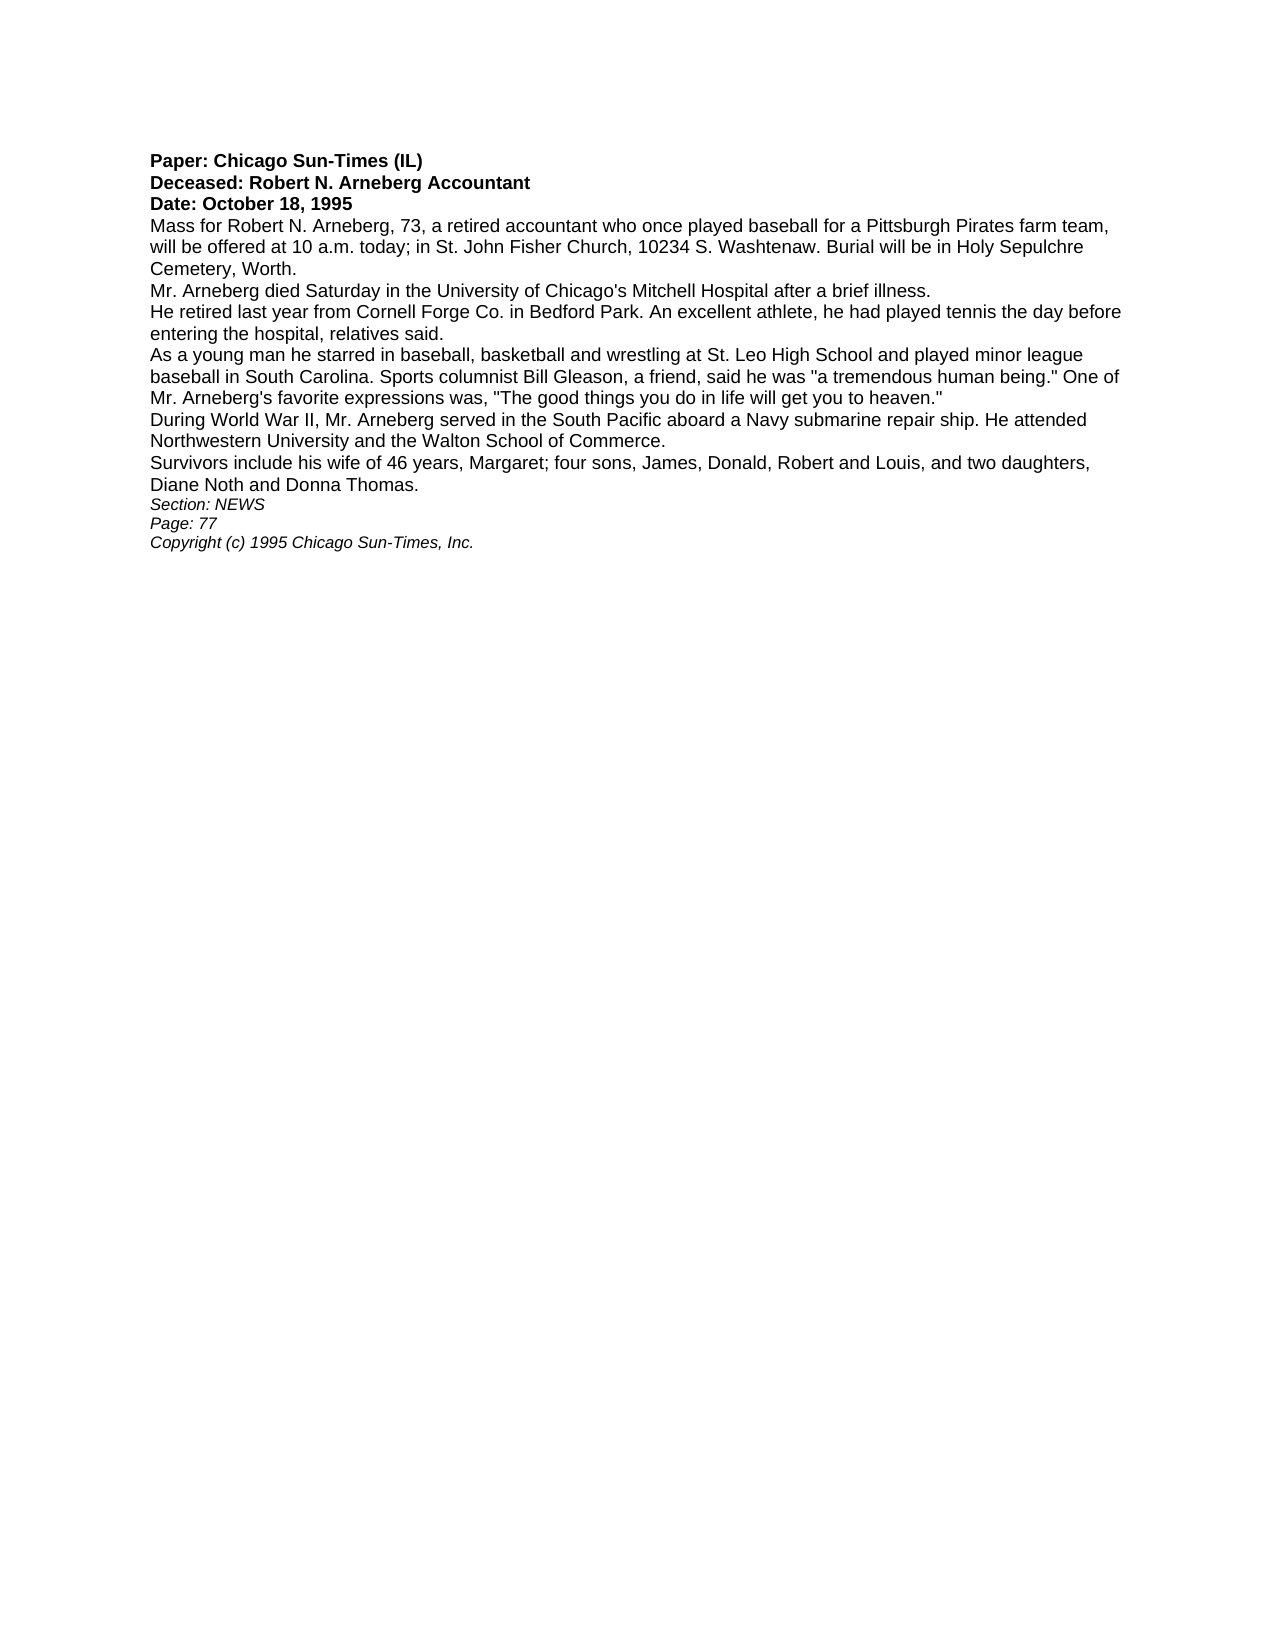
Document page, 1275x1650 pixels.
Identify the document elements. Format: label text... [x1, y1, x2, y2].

text As a young man he starred in baseball, basketball and wrestling at St. Leo High School and played minor league baseball in South Carolina. Sports columnist Bill Gleason, a friend, said he was "a tremendous human being." One of Mr. Arneberg's favorite expressions was, "The good things you do in life will get you to heaven." [150, 344, 1125, 409]
text Paper: Chicago Sun-Times (IL) [150, 150, 1125, 172]
text During World War II, Mr. Arneberg served in the South Pacific aboard a Navy submarine repair ship. He attended Northwestern University and the Walton School of Commerce. [150, 409, 1125, 452]
text Copyright (c) 1995 Chicago Sun-Times, Inc. [150, 533, 1125, 552]
text Deceased: Robert N. Arneberg Accountant [150, 172, 1125, 193]
text Mass for Robert N. Arneberg, 73, a retired accountant who once played baseball for a Pittsburgh Pirates farm team, will be offered at 10 a.m. today; in St. John Fisher Church, 10234 S. Washtenaw. Burial will be in Holy Sepulchre Cemetery, Worth. [150, 215, 1125, 279]
text He retired last year from Cornell Forge Co. in Bedford Park. An excellent athlete, he had played tennis the day before entering the hospital, relatives said. [150, 301, 1125, 344]
text Page: 77 [150, 514, 1125, 533]
text Survivors include his wife of 46 years, Margaret; four sons, James, Donald, Robert and Louis, and two daughters, Diane Noth and Donna Thomas. [150, 452, 1125, 495]
text Section: NEWS [150, 495, 1125, 514]
text Date: October 18, 1995 [150, 193, 1125, 215]
text Mr. Arneberg died Saturday in the University of Chicago's Mitchell Hospital after a brief illness. [150, 279, 1125, 301]
